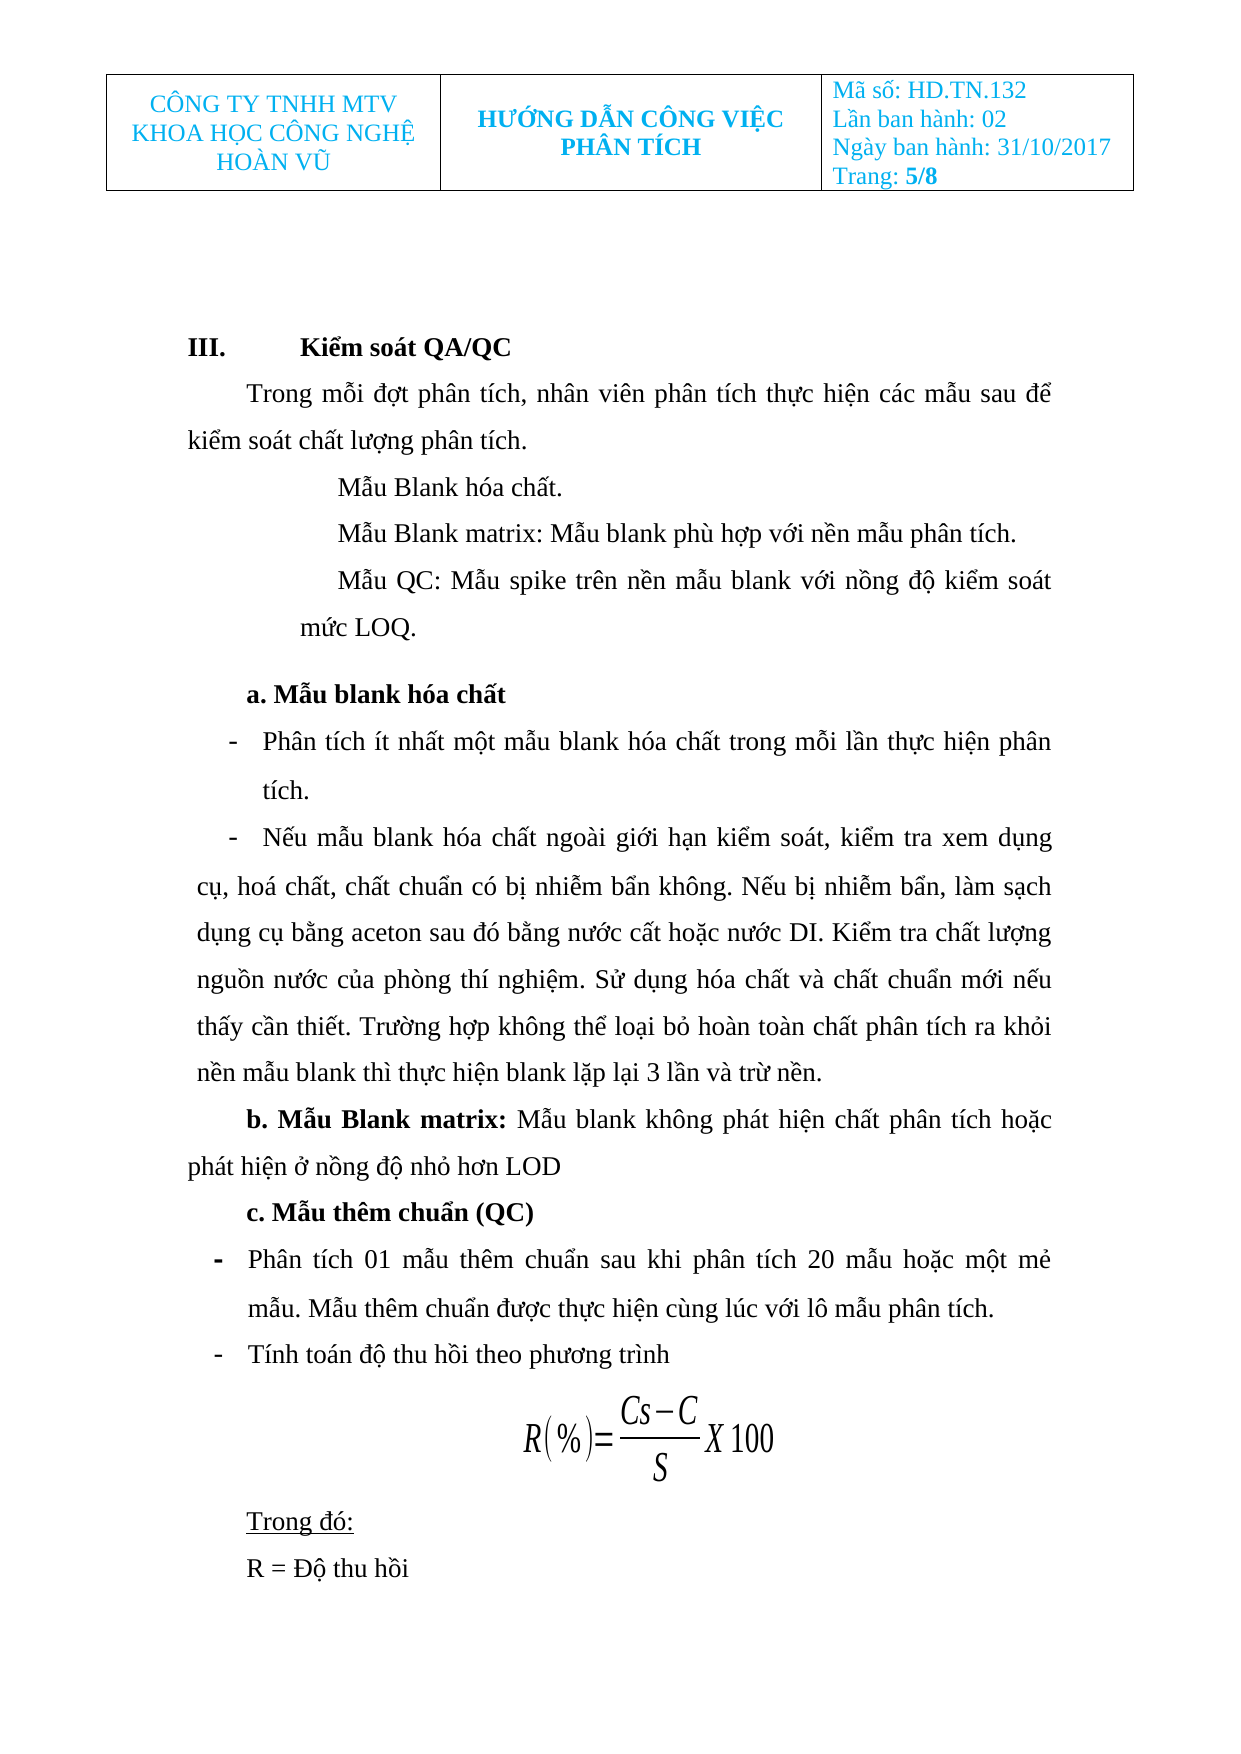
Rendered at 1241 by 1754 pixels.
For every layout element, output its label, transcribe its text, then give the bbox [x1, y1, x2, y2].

list b. Mẫu Blank matrix: Mẫu blank không phát hiện chất phân tích hoặc phát hiện ở nồng độ nhỏ hơn LOD [187, 1103, 1053, 1181]
list Mẫu Blank matrix: Mẫu blank phù hợp với nền mẫu phân tích. [262, 518, 1053, 549]
text Trong đó: [187, 1506, 1053, 1537]
list Tính toán độ thu hồi theo phương trình [210, 1339, 1053, 1372]
list Mẫu Blank hóa chất. [187, 471, 1053, 502]
list Trong mỗi đợt phân tích, nhân viên phân tích thực hiện các mẫu sau để kiểm soát chất lượng phân tích. [187, 378, 1053, 455]
list Mẫu QC: Mẫu spike trên nền mẫu blank với nồng độ kiểm soát mức LOQ. [300, 564, 1053, 642]
picture [196, 96, 201, 106]
text R = Độ thu hồi [187, 1552, 1053, 1583]
list Kiểm soát QA/QC [187, 331, 1053, 362]
list Nếu mẫu blank hóa chất ngoài giới hạn kiểm soát, kiểm tra xem dụng cụ, hoá chất, chất chuẩn có bị nhiễm bẩn không. Nếu bị nhiễm bẩn, làm sạch dụng cụ bằng aceton sau đó bằng nước cất hoặc nước DI. Kiểm tra chất lượng nguồn nước của phòng thí nghiệm. Sử dụng hóa chất và chất chuẩn mới nếu thấy cần thiết. Trường hợp không thể loại bỏ hoàn toàn chất phân tích ra khỏi nền mẫu blank thì thực hiện blank lặp lại 3 lần và trừ nền. [197, 821, 1053, 1087]
list Phân tích ít nhất một mẫu blank hóa chất trong mỗi lần thực hiện phân tích. [225, 725, 1053, 805]
list Phân tích 01 mẫu thêm chuẩn sau khi phân tích 20 mẫu hoặc một mẻ mẫu. Mẫu thêm chuẩn được thực hiện cùng lúc với lô mẫu phân tích. [210, 1243, 1053, 1323]
text c. Mẫu thêm chuẩn (QC) [187, 1196, 1053, 1227]
text a. Mẫu blank hóa chất [187, 678, 1053, 709]
